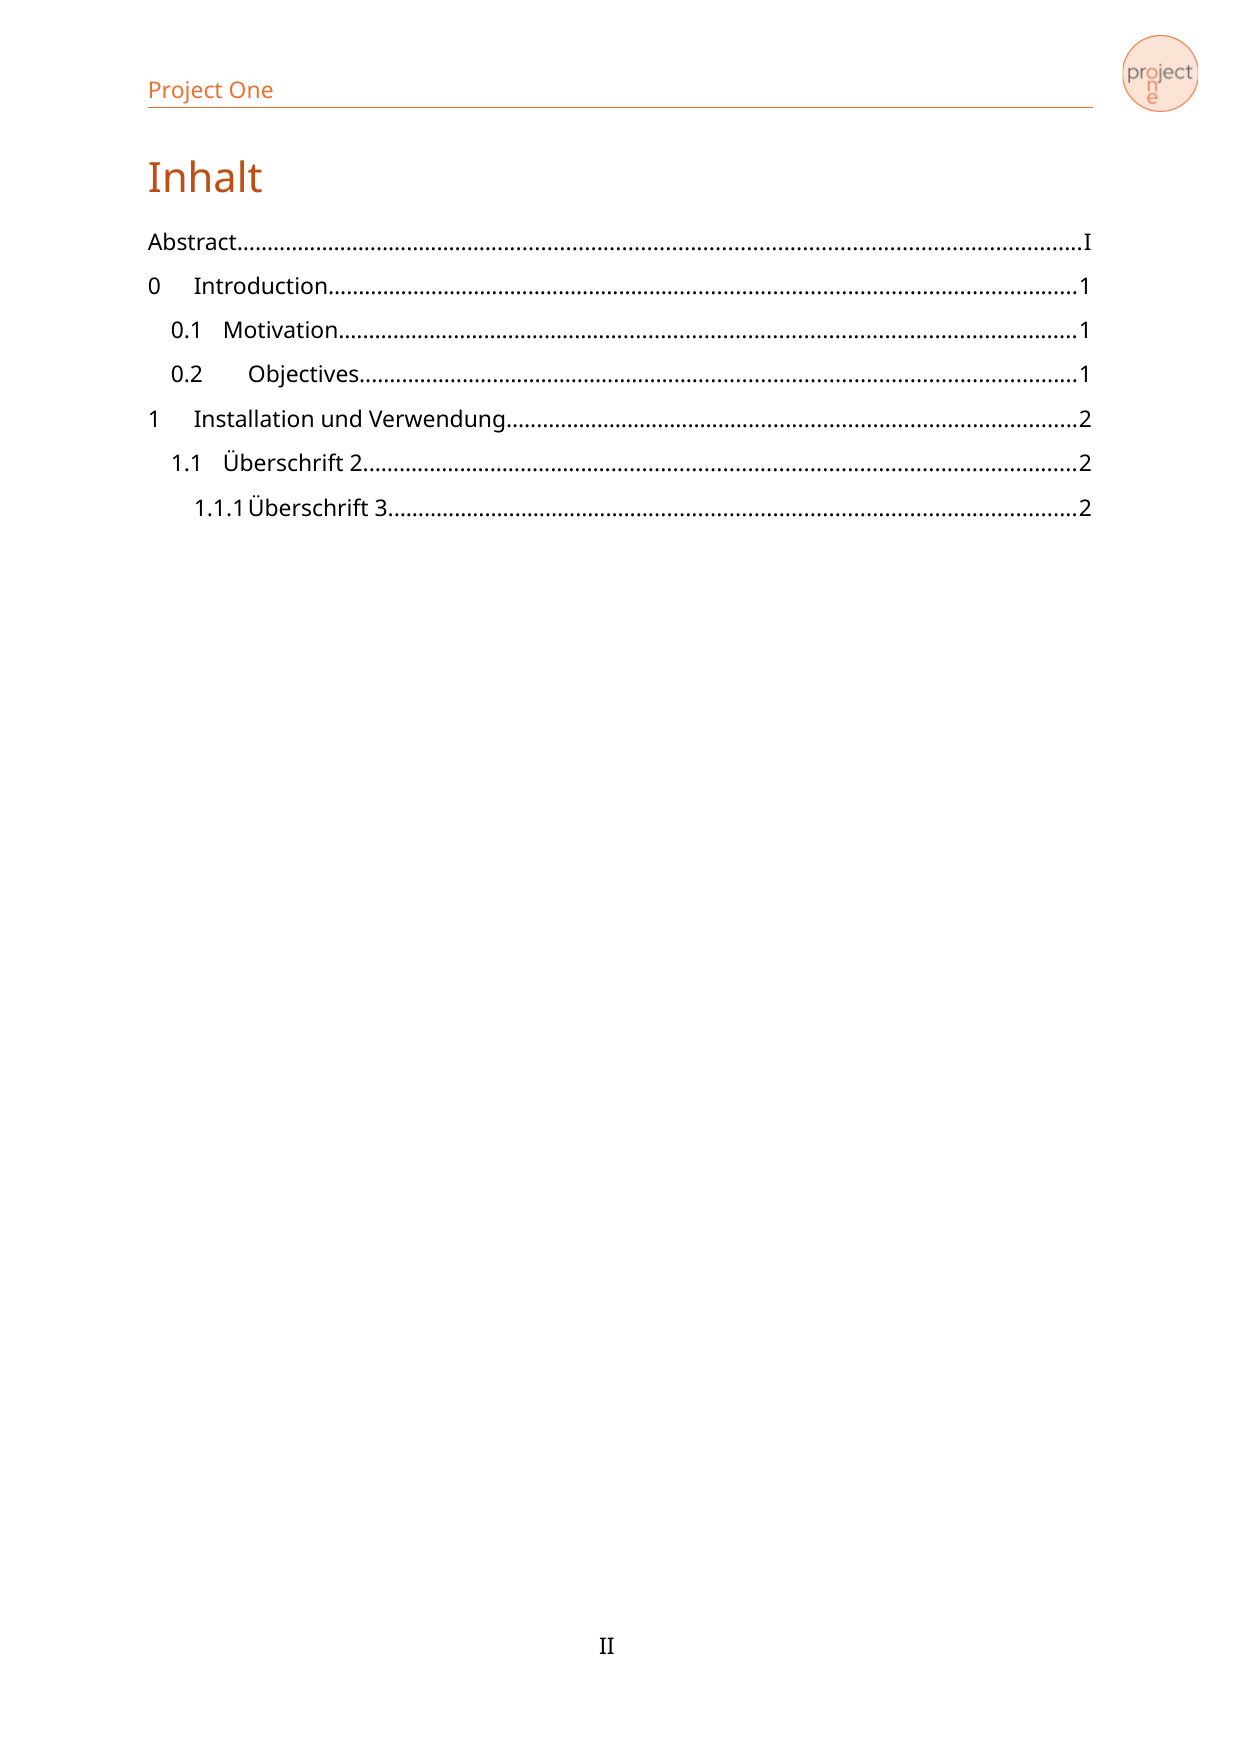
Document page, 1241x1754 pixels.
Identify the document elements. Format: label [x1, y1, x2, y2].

picture [1122, 35, 1199, 112]
